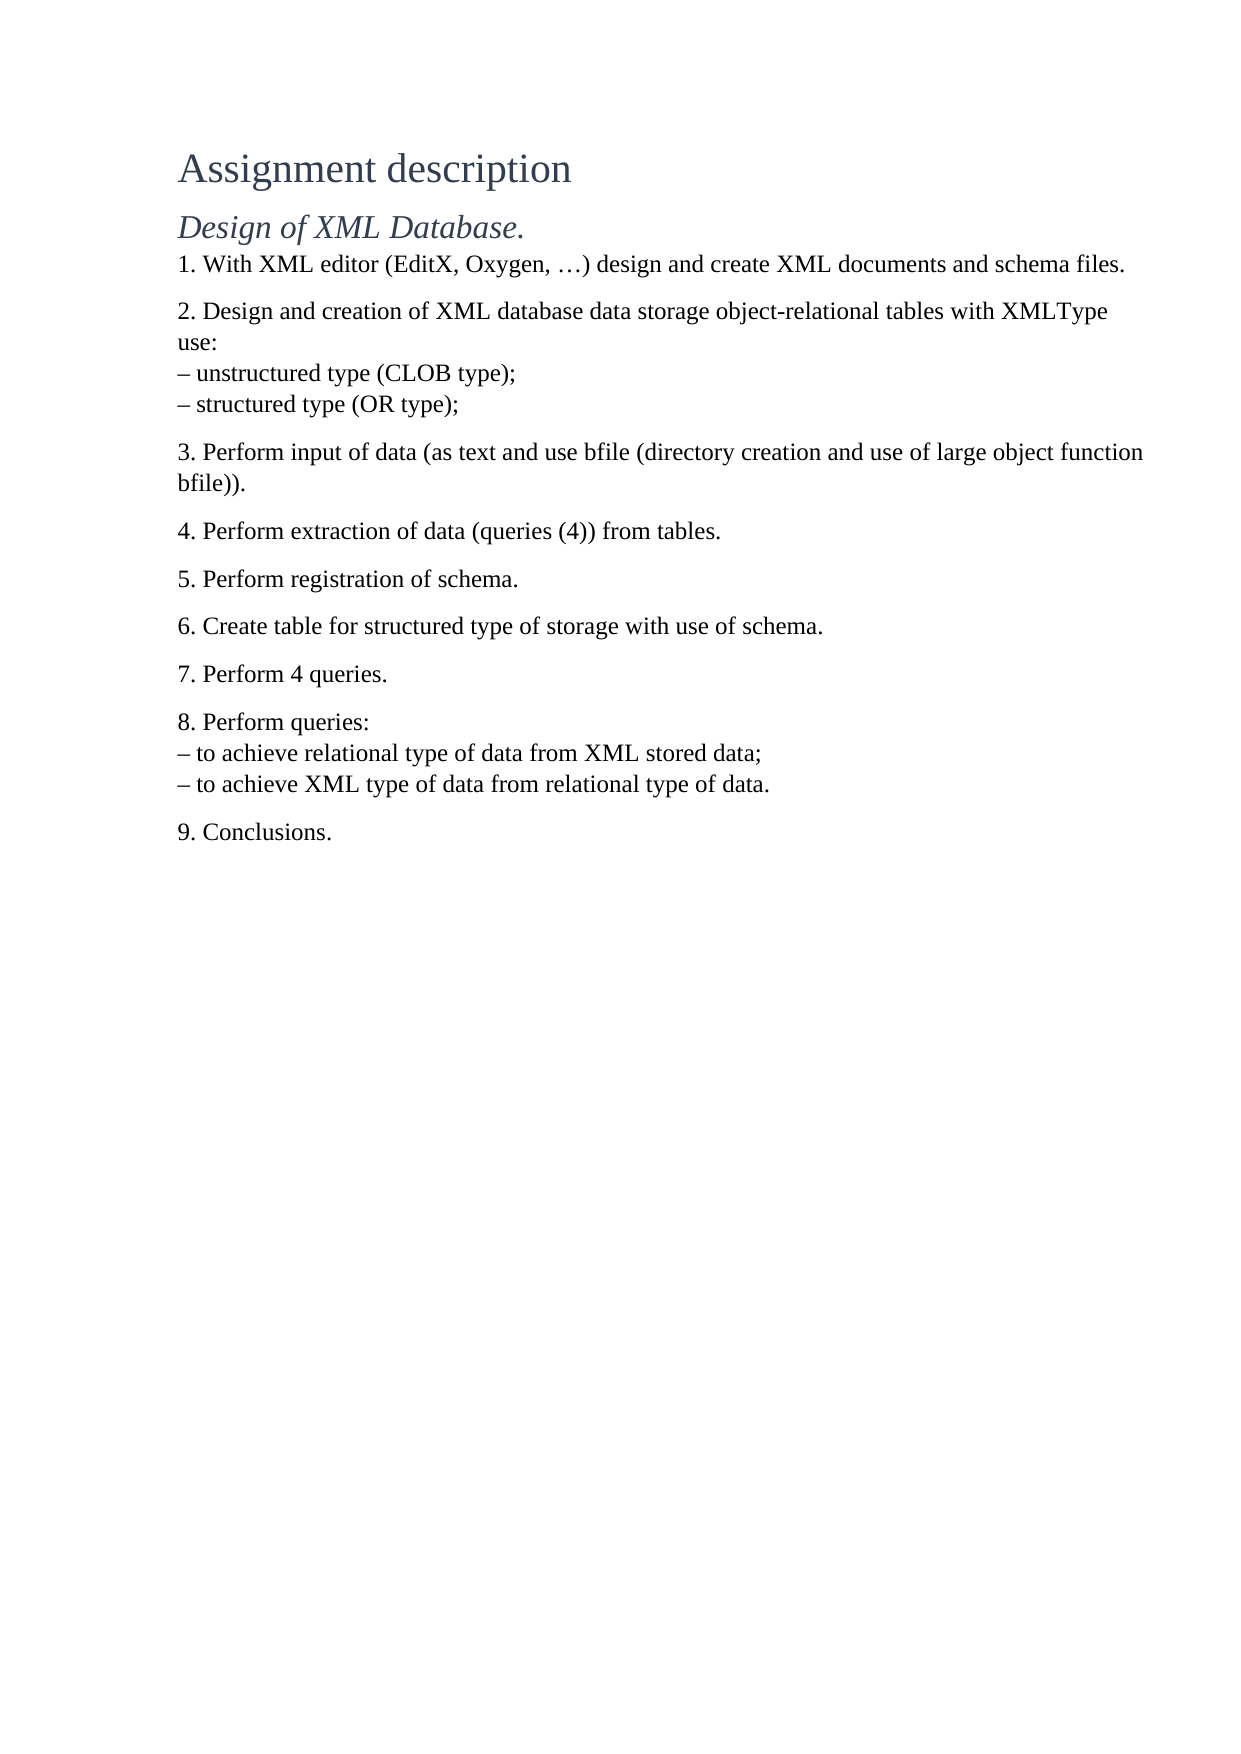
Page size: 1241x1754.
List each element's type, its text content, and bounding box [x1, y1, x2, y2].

text – unstructured type (CLOB type); [177, 358, 1152, 387]
text 7. Perform 4 queries. [177, 659, 1152, 688]
text 9. Conclusions. [177, 817, 1152, 845]
text – to achieve relational type of data from XML stored data; [177, 738, 1152, 767]
text 2. Design and creation of XML database data storage object-relational tables with XMLType use: [177, 296, 1152, 356]
text 3. Perform input of data (as text and use bfile (directory creation and use of large object function bfile)). [177, 437, 1152, 497]
text 1. With XML editor (EditX, Oxygen, …) design and create XML documents and schema files. [177, 249, 1152, 277]
text – to achieve XML type of data from relational type of data. [177, 769, 1152, 798]
text 4. Perform extraction of data (queries (4)) from tables. [177, 516, 1152, 545]
subtitle Assignment description [177, 143, 1152, 191]
subtitle Design of XML Database. [177, 207, 1152, 246]
text 5. Perform registration of schema. [177, 564, 1152, 592]
text 8. Perform queries: [177, 707, 1152, 736]
text – structured type (OR type); [177, 389, 1152, 418]
text 6. Create table for structured type of storage with use of schema. [177, 611, 1152, 640]
